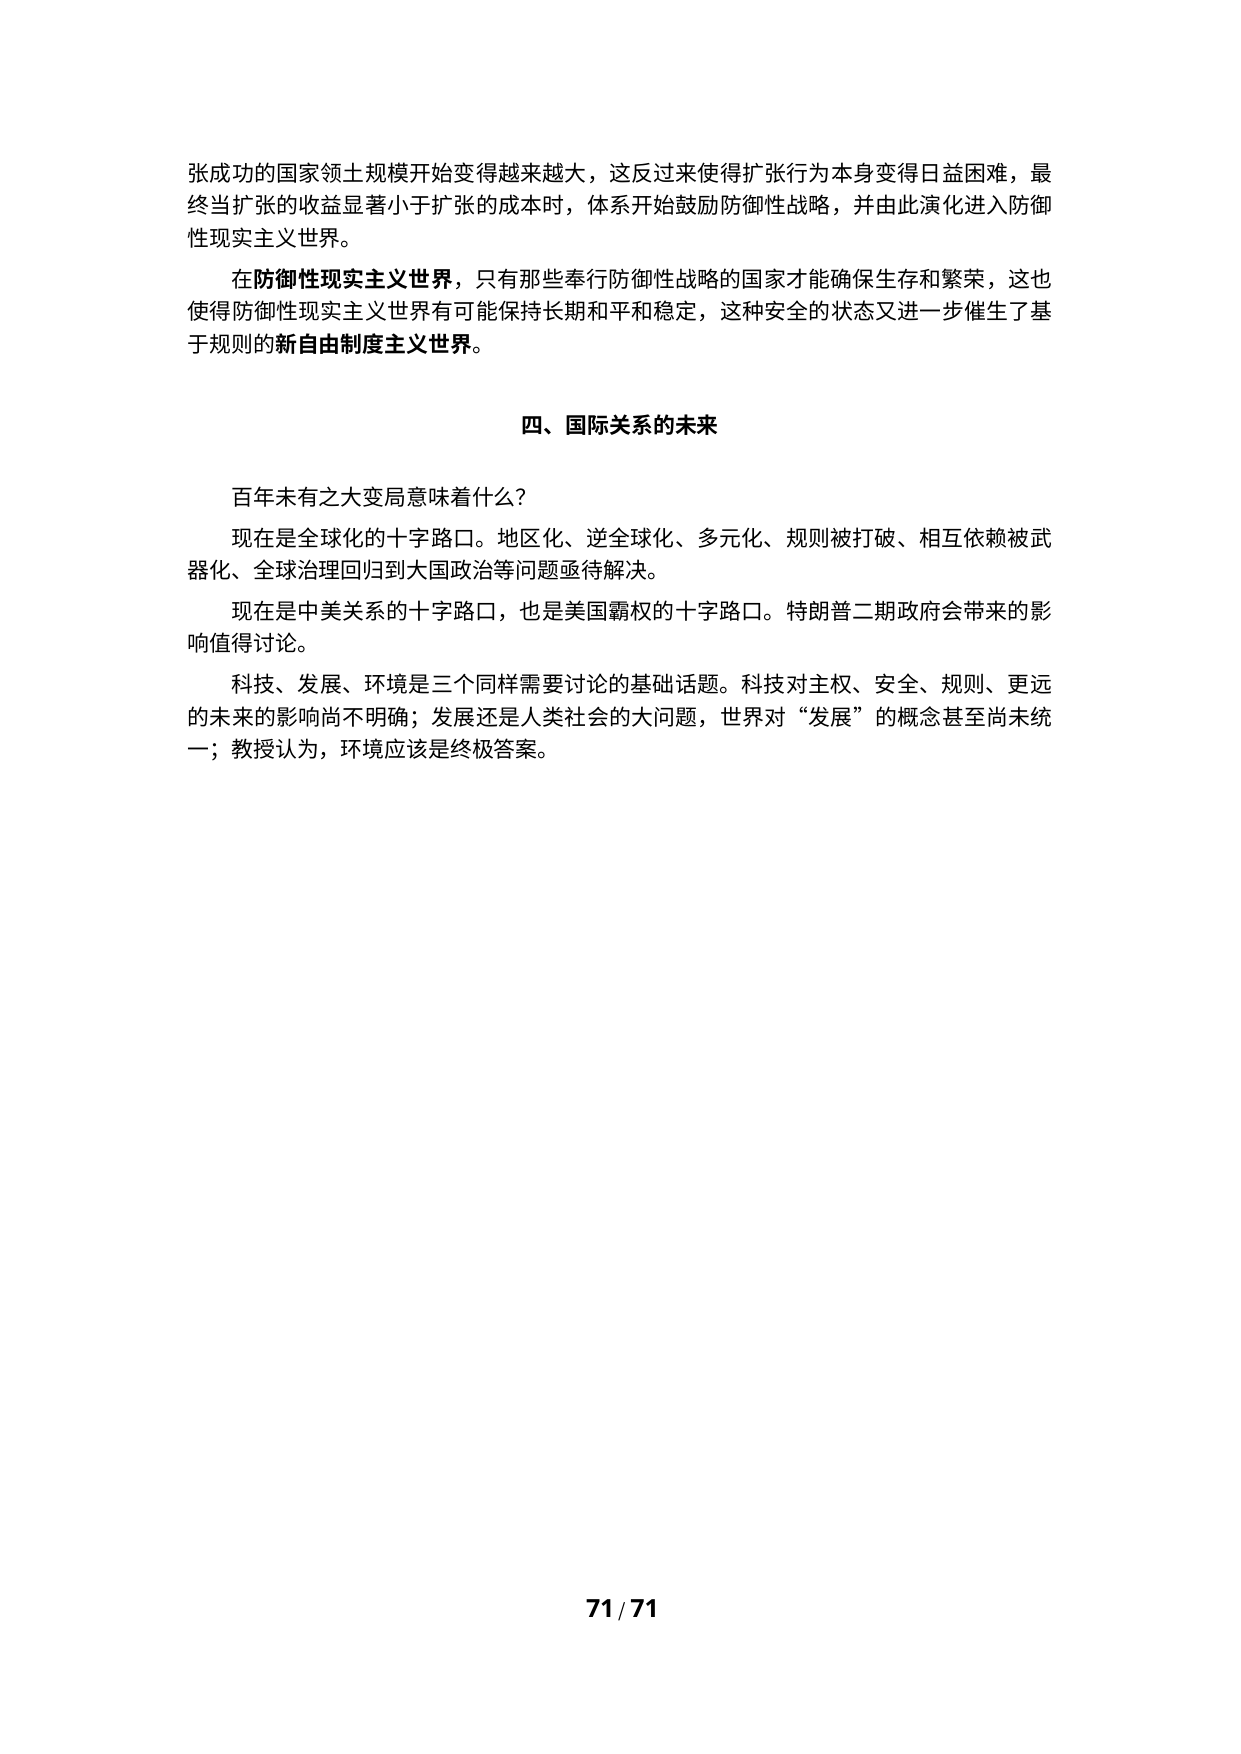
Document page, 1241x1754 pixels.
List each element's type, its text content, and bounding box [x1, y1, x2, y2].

text 科技、发展、环境是三个同样需要讨论的基础话题。科技对主权、安全、规则、更远的未来的影响尚不明确；发展还是人类社会的大问题，世界对“发展”的概念甚至尚未统一；教授认为，环境应该是终极答案。 [187, 667, 1053, 764]
text 现在是中美关系的十字路口，也是美国霸权的十字路口。特朗普二期政府会带来的影响值得讨论。 [187, 593, 1053, 658]
text 四、国际关系的未来 [187, 407, 1053, 440]
text 在防御性现实主义世界，只有那些奉行防御性战略的国家才能确保生存和繁荣，这也使得防御性现实主义世界有可能保持长期和平和稳定，这种安全的状态又进一步催生了基于规则的新自由制度主义世界。 [187, 261, 1053, 359]
text 百年未有之大变局意味着什么？ [187, 480, 1053, 512]
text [187, 156, 1053, 253]
text 现在是全球化的十字路口。地区化、逆全球化、多元化、规则被打破、相互依赖被武器化、全球治理回归到大国政治等问题亟待解决。 [187, 520, 1053, 585]
